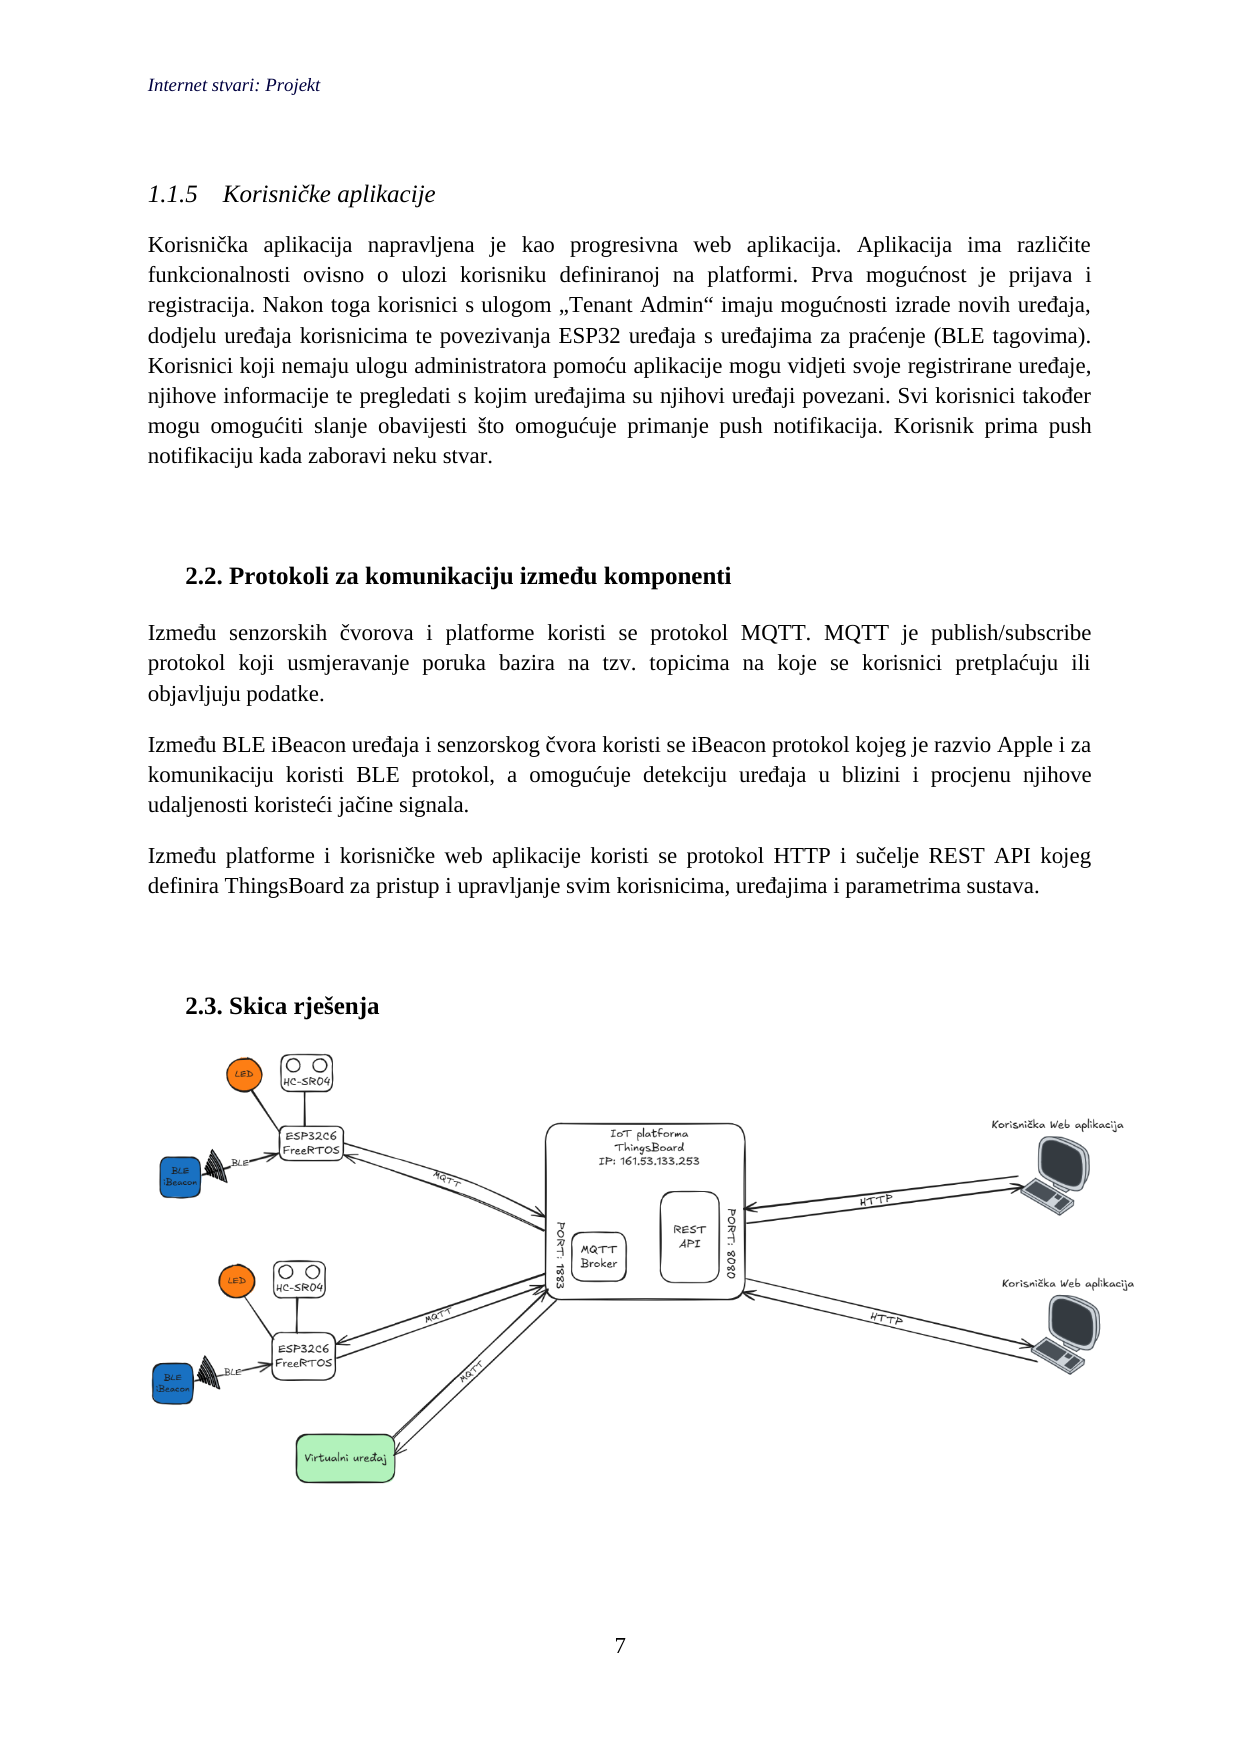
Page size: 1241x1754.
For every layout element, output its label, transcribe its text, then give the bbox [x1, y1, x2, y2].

subtitle 2.3. Skica rješenja [185, 991, 1093, 1020]
subtitle Korisničke aplikacije [148, 179, 1093, 208]
subtitle 2.2. Protokoli za komunikaciju između komponenti [185, 561, 1093, 590]
text Između platforme i korisničke web aplikacije koristi se protokol HTTP i sučelje REST API kojeg definira ThingsBoard za pristup i upravljanje svim korisnicima, uređajima i parametrima sustava. [148, 842, 1093, 899]
text Korisnička aplikacija napravljena je kao progresivna web aplikacija. Aplikacija ima različite funkcionalnosti ovisno o ulozi korisniku definiranoj na platformi. Prva mogućnost je prijava i registracija. Nakon toga korisnici s ulogom „Tenant Admin“ imaju mogućnosti izrade novih uređaja, dodjelu uređaja korisnicima te povezivanja ESP32 uređaja s uređajima za praćenje (BLE tagovima). Korisnici koji nemaju ulogu administratora pomoću aplikacije mogu vidjeti svoje registrirane uređaje, njihove informacije te pregledati s kojim uređajima su njihovi uređaji povezani. Svi korisnici također mogu omogućiti slanje obavijesti što omogućuje primanje push notifikacija. Korisnik prima push notifikaciju kada zaboravi neku stvar. [148, 231, 1093, 469]
picture [147, 1049, 1139, 1487]
text Između senzorskih čvorova i platforme koristi se protokol MQTT. MQTT je publish/subscribe protokol koji usmjeravanje poruka bazira na tzv. topicima na koje se korisnici pretplaćuju ili objavljuju podatke. [148, 619, 1093, 706]
text Između BLE iBeacon uređaja i senzorskog čvora koristi se iBeacon protokol kojeg je razvio Apple i za komunikaciju koristi BLE protokol, a omogućuje detekciju uređaja u blizini i procjenu njihove udaljenosti koristeći jačine signala. [148, 731, 1093, 817]
